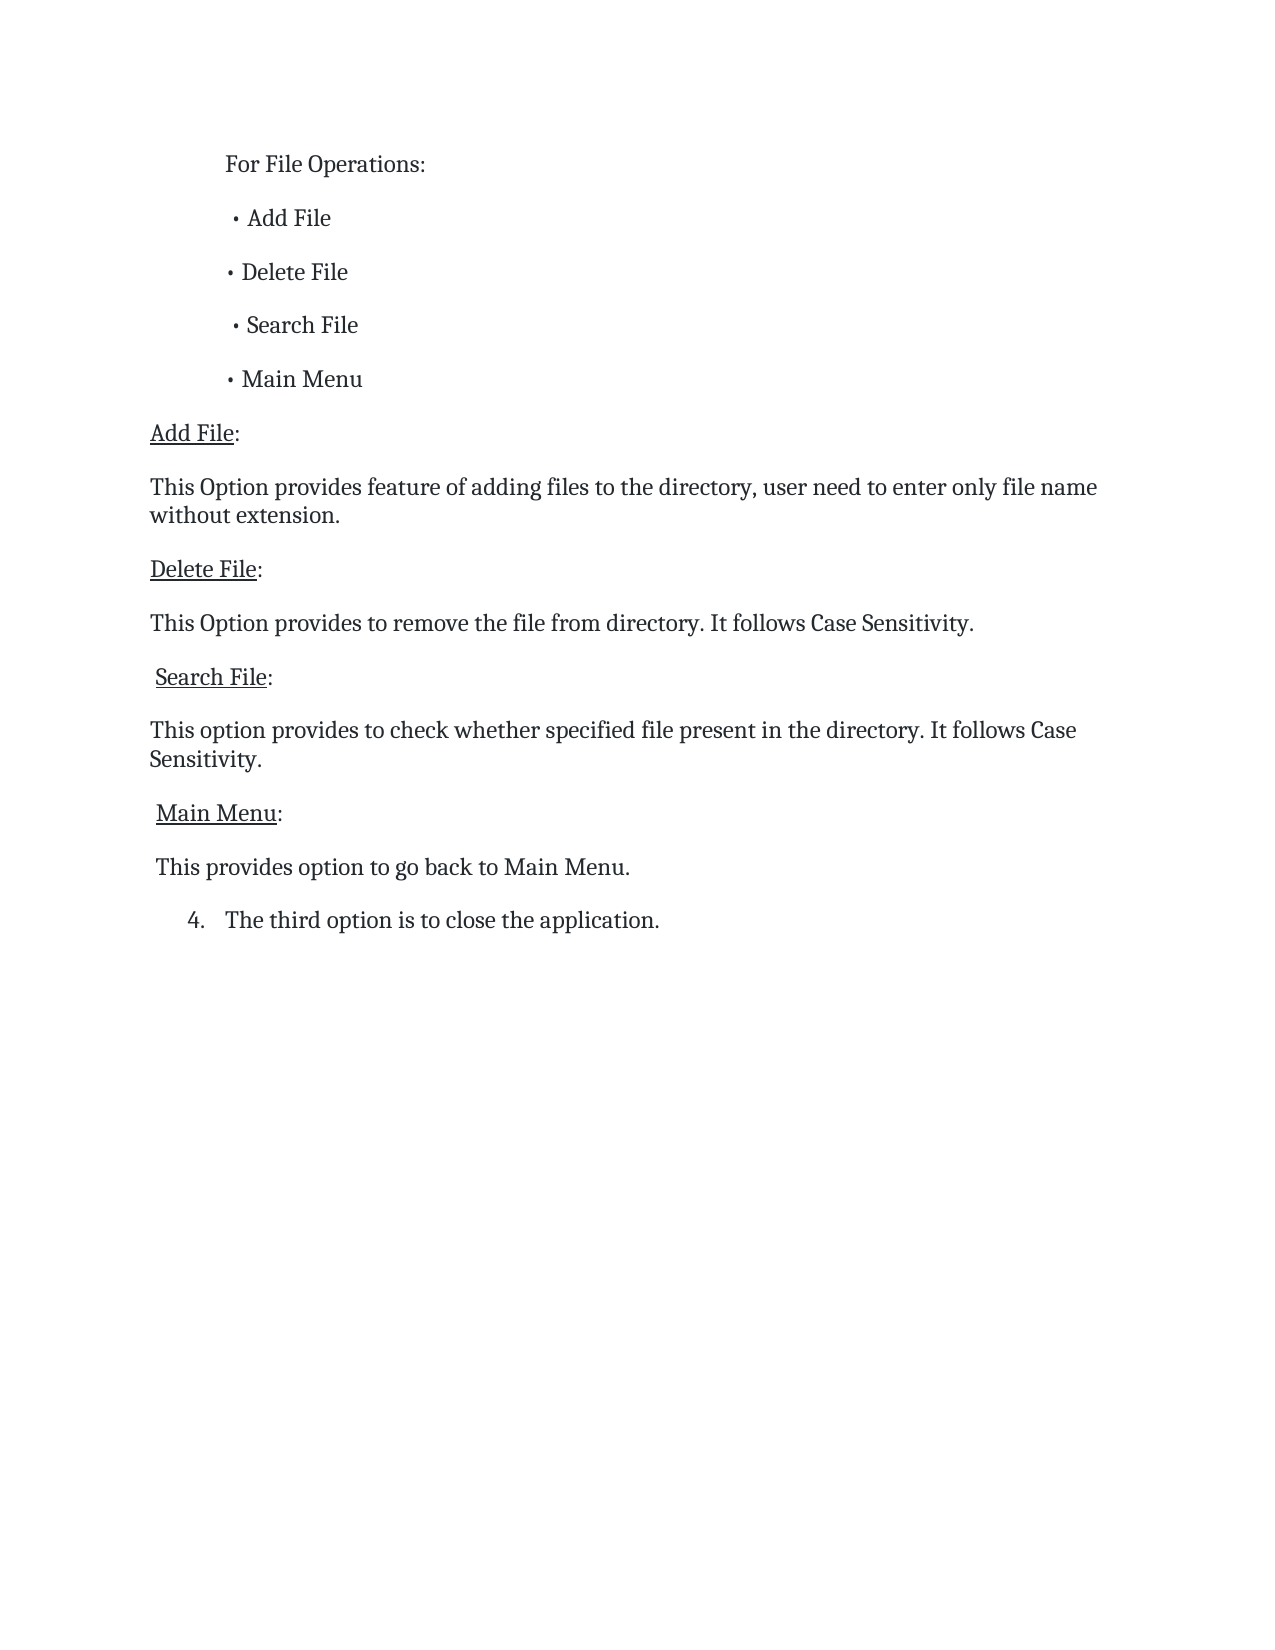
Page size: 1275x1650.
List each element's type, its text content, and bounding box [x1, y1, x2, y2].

text Main Menu: [150, 799, 1125, 827]
text This provides option to go back to Main Menu. [150, 852, 1125, 881]
text Delete File: [150, 555, 1125, 584]
text • Main Menu [225, 365, 1125, 394]
text This Option provides to remove the file from directory. It follows Case Sensitivity. [150, 609, 1125, 637]
text Add File: [150, 419, 1125, 447]
text This Option provides feature of adding files to the directory, user need to enter only file name without extension. [150, 472, 1125, 530]
list The third option is to close the application. [187, 906, 1125, 935]
text • Add File [225, 204, 1125, 232]
text Search File: [150, 662, 1125, 691]
text • Delete File [225, 257, 1125, 286]
text This option provides to check whether specified file present in the directory. It follows Case Sensitivity. [150, 716, 1125, 774]
text • Search File [225, 311, 1125, 340]
text For File Operations: [225, 150, 1125, 179]
